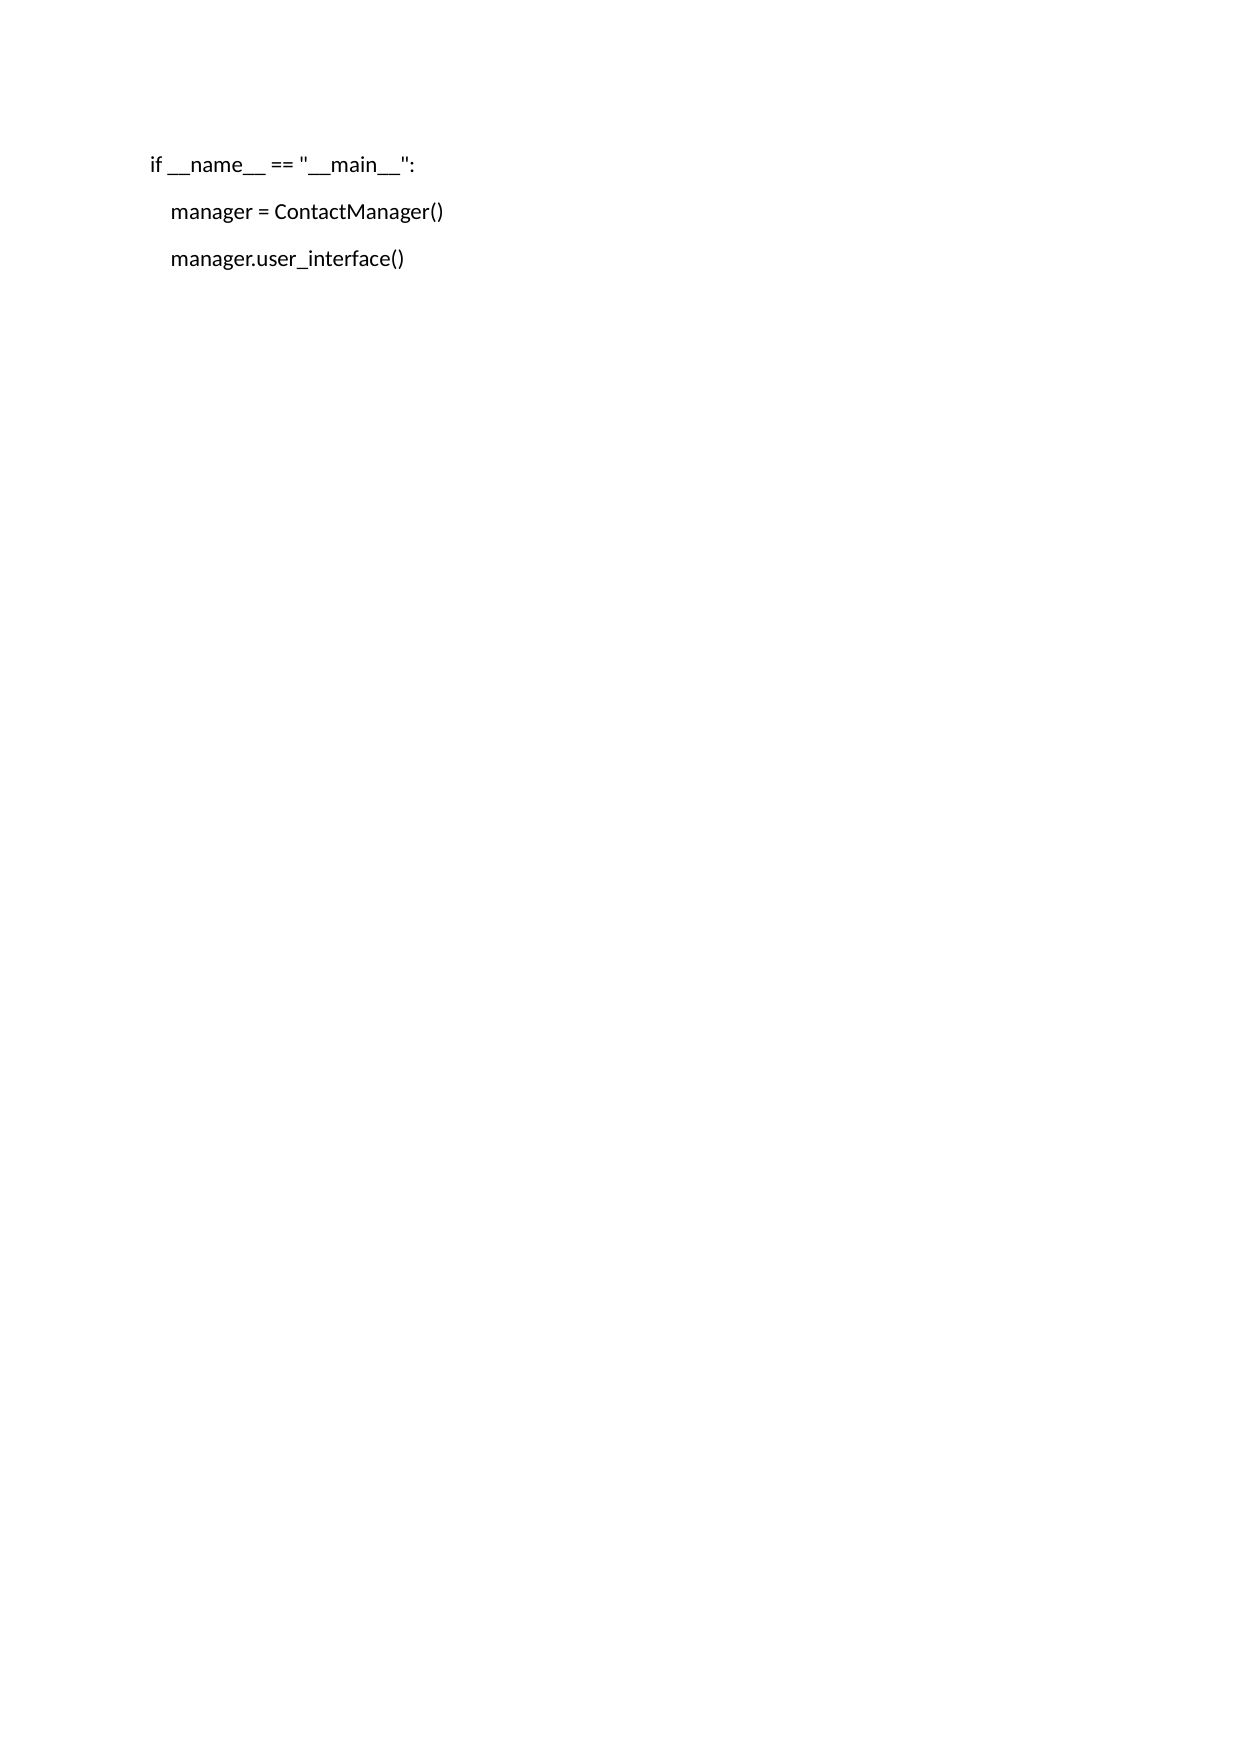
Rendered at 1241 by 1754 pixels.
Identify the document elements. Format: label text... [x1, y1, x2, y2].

text manager = ContactManager() [150, 197, 1090, 225]
text if __name__ == "__main__": [150, 150, 1090, 178]
text manager.user_interface() [150, 244, 1090, 272]
